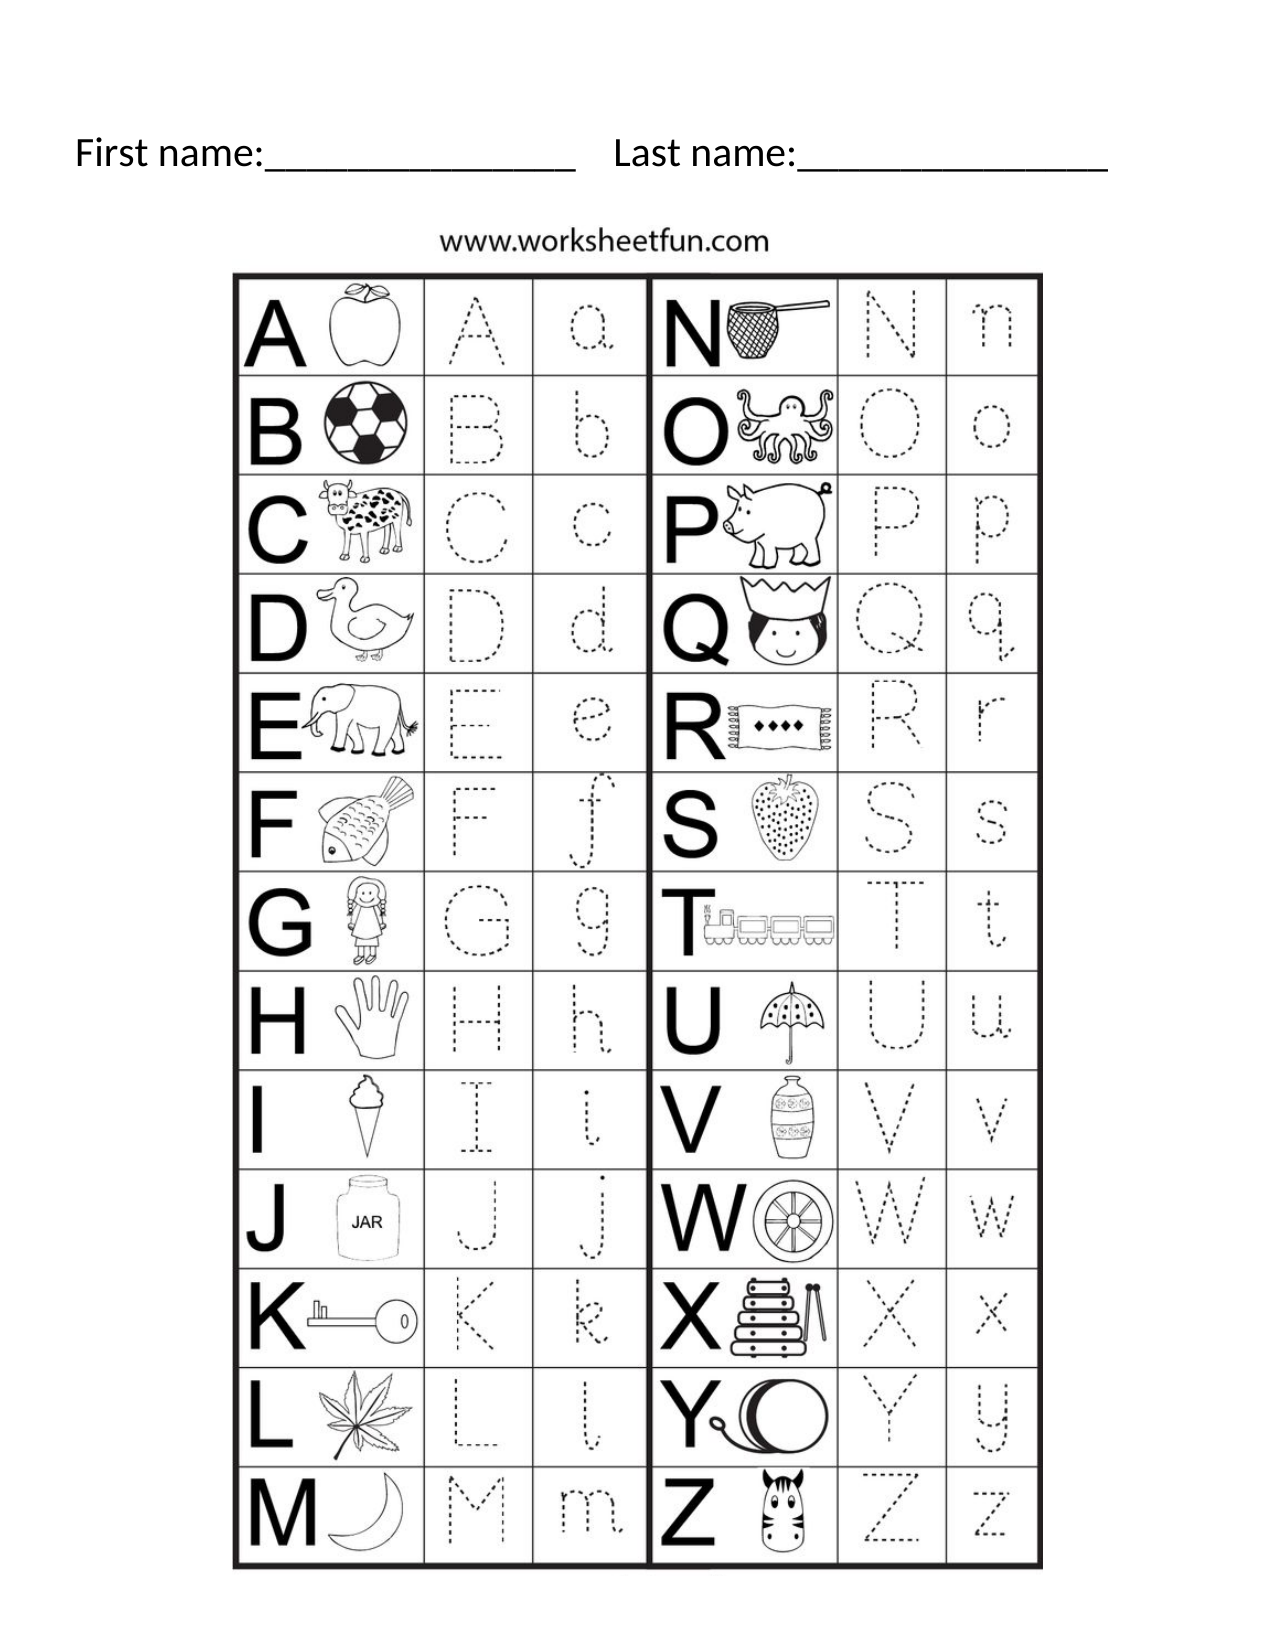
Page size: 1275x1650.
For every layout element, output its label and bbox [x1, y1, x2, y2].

picture [232, 225, 1043, 1576]
